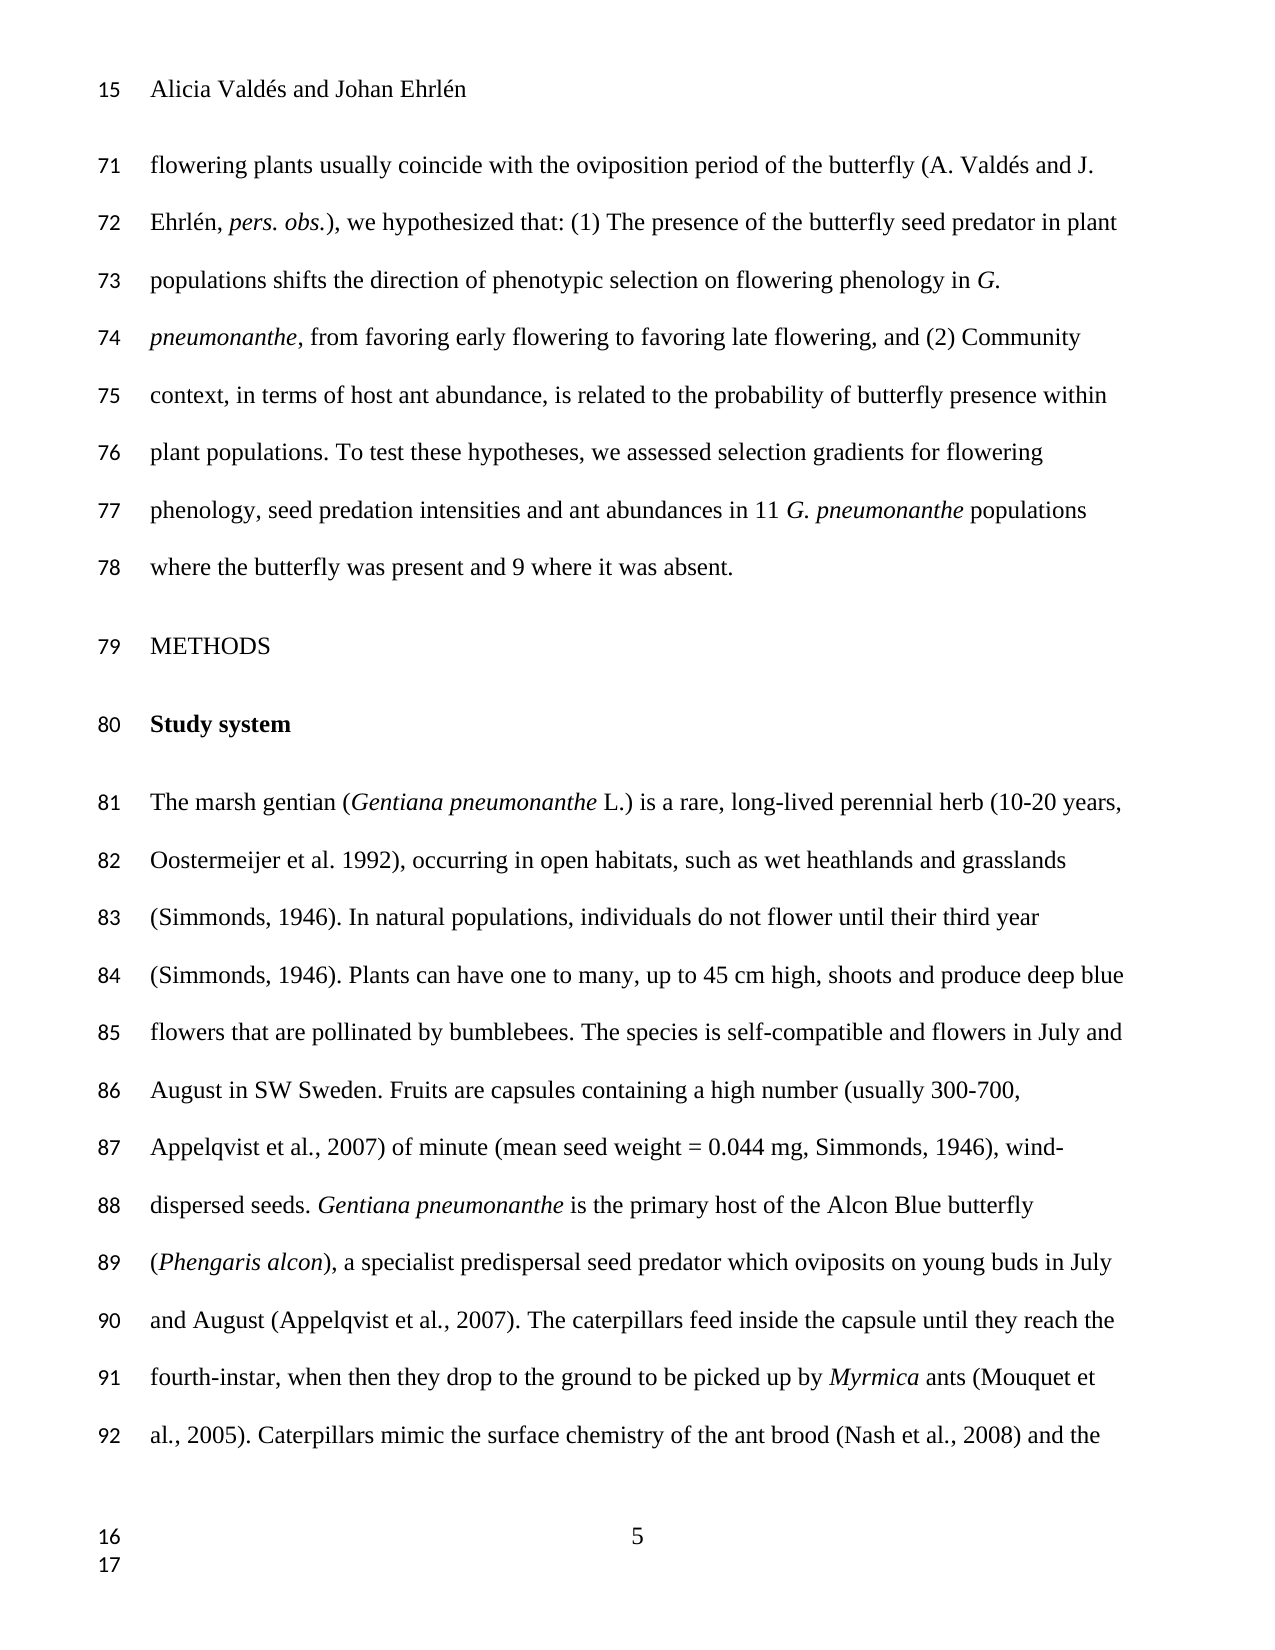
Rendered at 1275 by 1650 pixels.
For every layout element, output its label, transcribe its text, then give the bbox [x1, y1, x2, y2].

text METHODS [150, 631, 1125, 659]
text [150, 150, 1125, 581]
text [150, 787, 1125, 1449]
text Study system [150, 709, 1125, 738]
